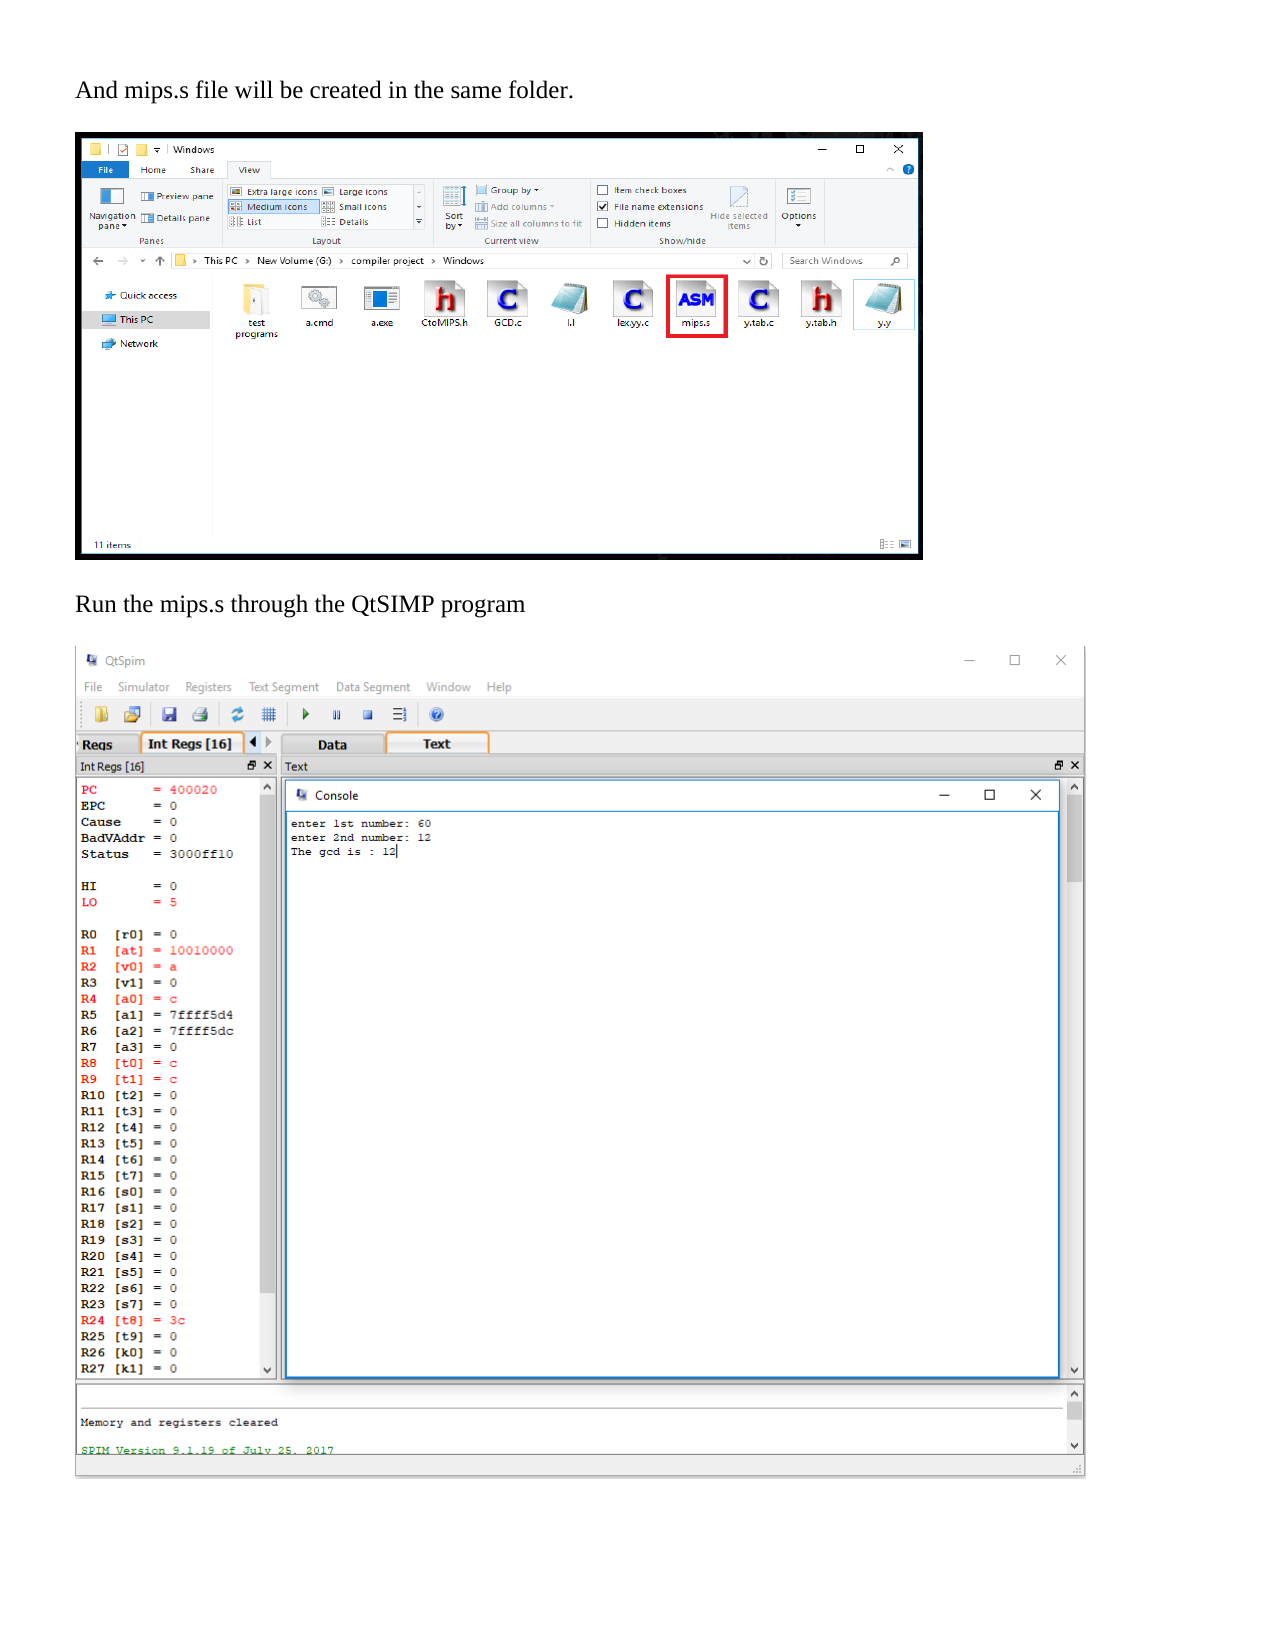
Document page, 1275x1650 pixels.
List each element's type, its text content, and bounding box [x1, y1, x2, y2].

text Run the mips.s through the QtSIMP program [75, 589, 1200, 618]
picture [75, 646, 1086, 1479]
picture [75, 132, 923, 560]
text And mips.s file will be created in the same folder. [75, 75, 1200, 104]
